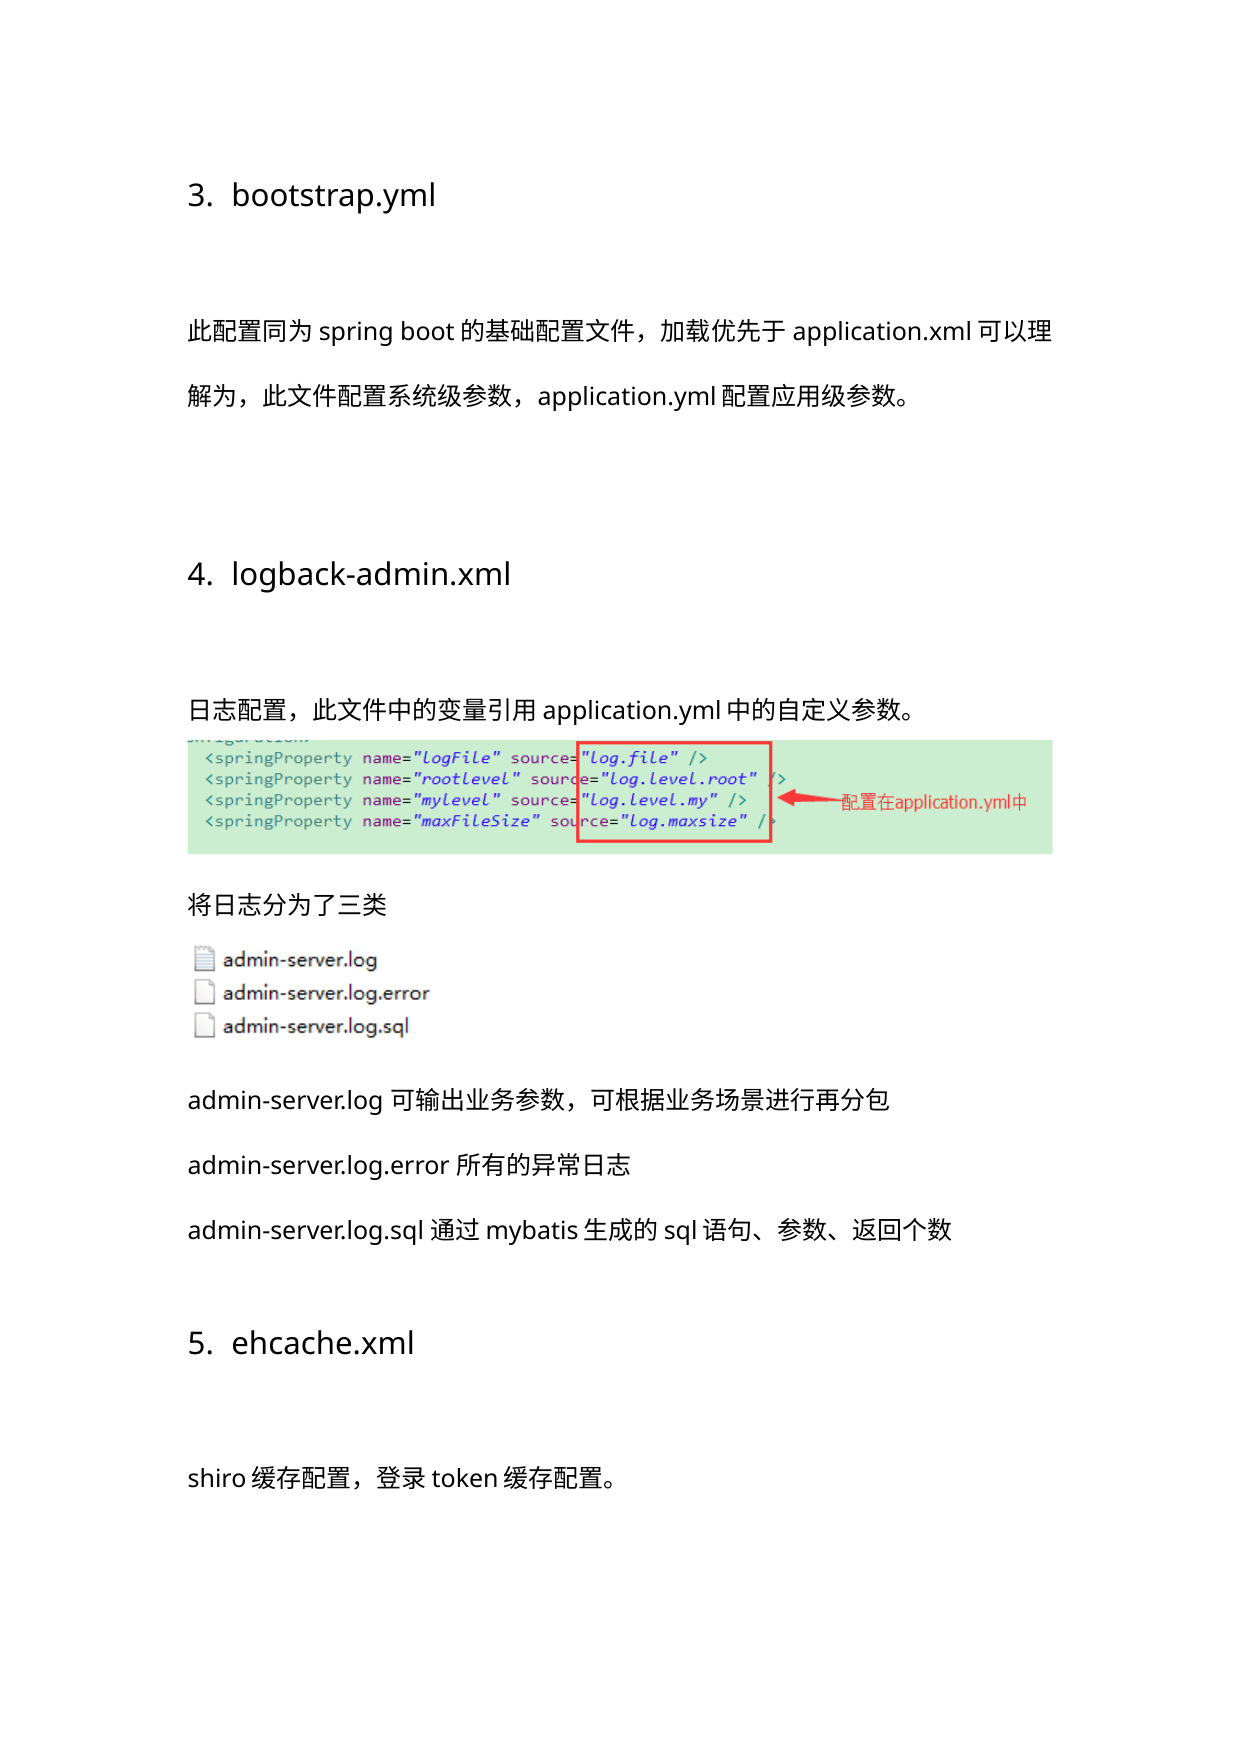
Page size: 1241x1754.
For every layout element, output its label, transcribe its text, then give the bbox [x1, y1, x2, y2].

subtitle bootstrap.yml [187, 162, 1053, 227]
subtitle logback-admin.xml [187, 541, 1053, 606]
text admin-server.log.error 所有的异常日志 [187, 1131, 1053, 1196]
subtitle ehcache.xml [187, 1309, 1053, 1374]
text shiro缓存配置，登录token缓存配置。 [187, 1444, 1053, 1509]
text admin-server.log.sql 通过mybatis生成的sql语句、参数、返回个数 [187, 1196, 1053, 1261]
text admin-server.log 可输出业务参数，可根据业务场景进行再分包 [187, 1066, 1053, 1131]
text 此配置同为spring boot的基础配置文件，加载优先于application.xml可以理解为，此文件配置系统级参数，application.yml配置应用级参数。 [187, 297, 1053, 427]
text 将日志分为了三类 [187, 871, 1053, 936]
picture [187, 935, 505, 1049]
picture [187, 740, 1053, 854]
text 日志配置，此文件中的变量引用application.yml中的自定义参数。 [187, 676, 1053, 740]
